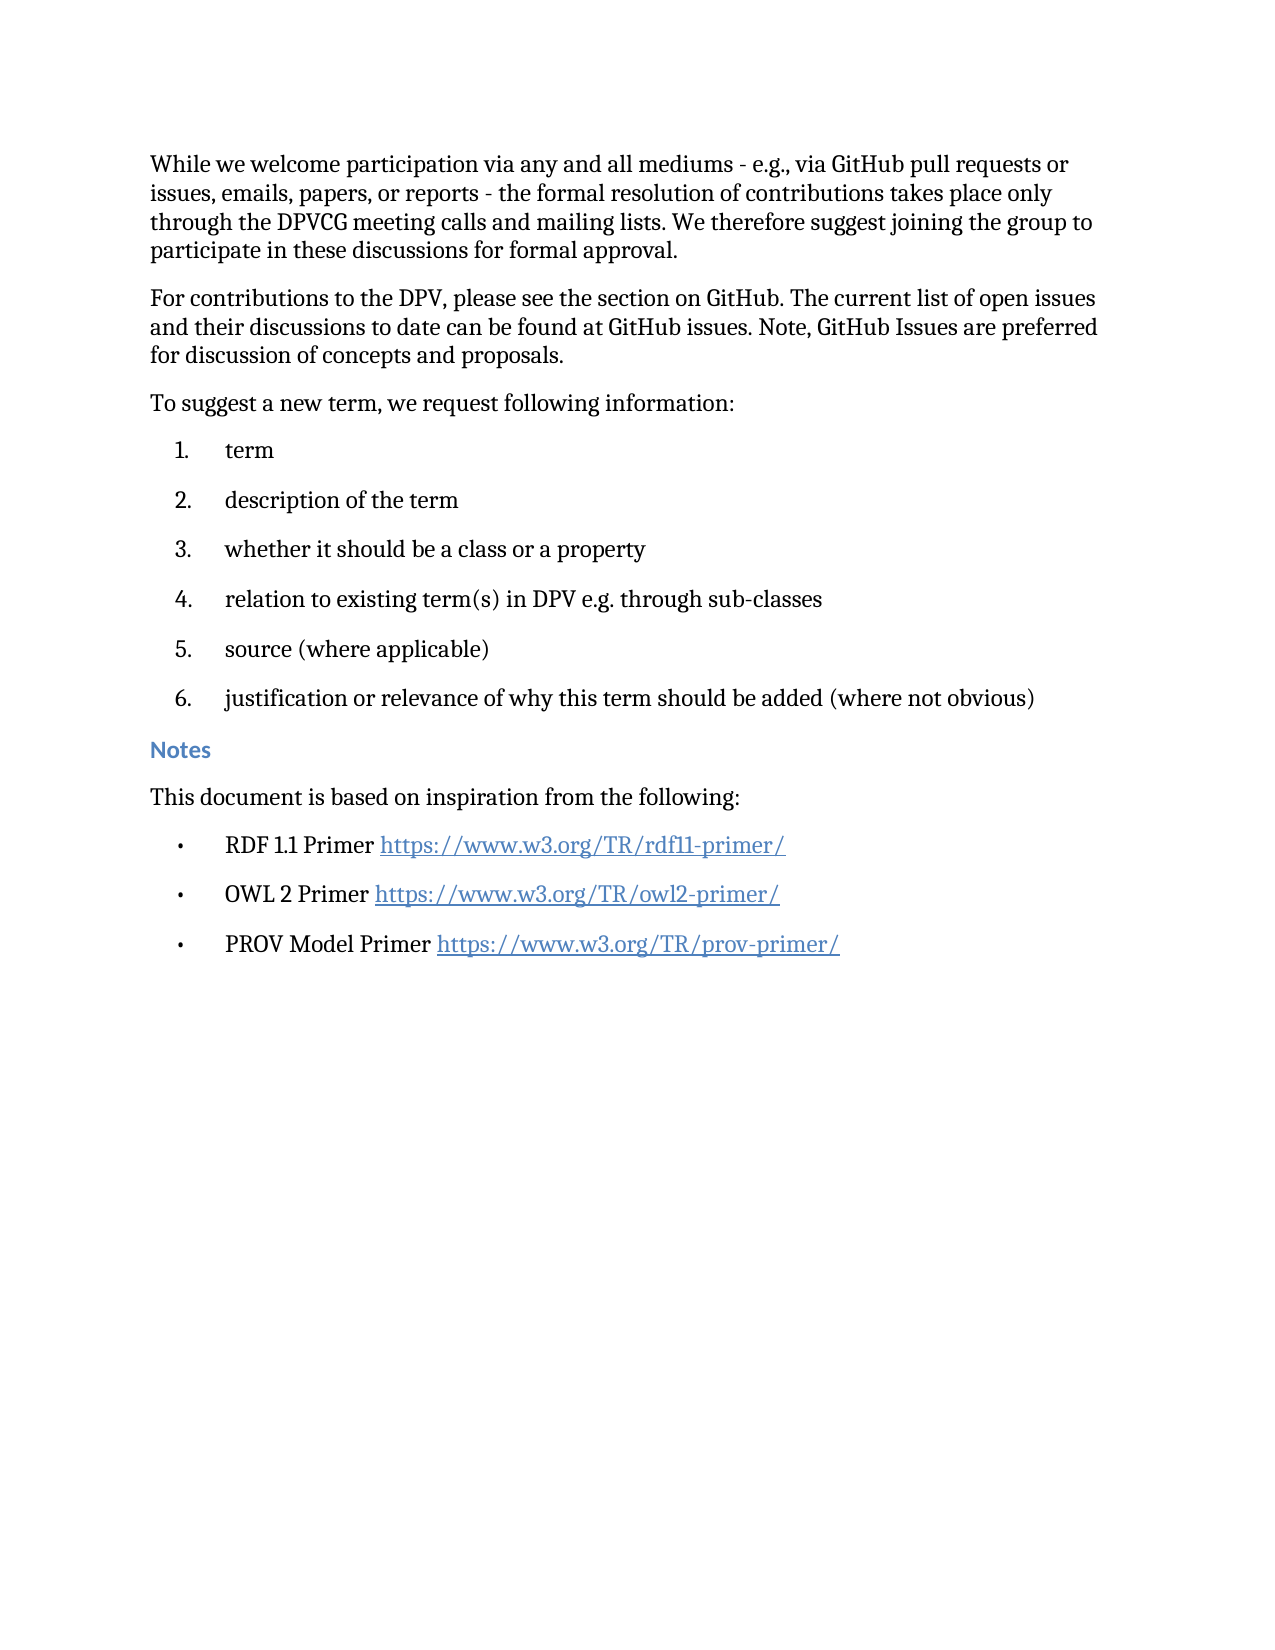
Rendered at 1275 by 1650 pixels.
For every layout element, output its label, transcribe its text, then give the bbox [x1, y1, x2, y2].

list source (where applicable) [175, 634, 1125, 663]
text This document is based on inspiration from the following: [150, 783, 1125, 812]
list description of the term [175, 486, 1125, 514]
list OWL 2 Primer https://www.w3.org/TR/owl2-primer/ [175, 880, 1125, 909]
list RDF 1.1 Primer https://www.w3.org/TR/rdf11-primer/ [175, 831, 1125, 859]
list justification or relevance of why this term should be added (where not obvious) [175, 684, 1125, 713]
list PROV Model Primer https://www.w3.org/TR/prov-primer/ [175, 930, 1125, 958]
list term [175, 436, 1125, 465]
text For contributions to the DPV, please see the section on GitHub. The current list of open issues and their discussions to date can be found at GitHub issues. Note, GitHub Issues are preferred for discussion of concepts and proposals. [150, 284, 1125, 370]
list whether it should be a class or a property [175, 535, 1125, 564]
text To suggest a new term, we request following information: [150, 389, 1125, 417]
list relation to existing term(s) in DPV e.g. through sub-classes [175, 585, 1125, 614]
subtitle Notes [150, 734, 1125, 764]
text While we welcome participation via any and all mediums - e.g., via GitHub pull requests or issues, emails, papers, or reports - the formal resolution of contributions takes place only through the DPVCG meeting calls and mailing lists. We therefore suggest joining the group to participate in these discussions for formal approval. [150, 150, 1125, 265]
